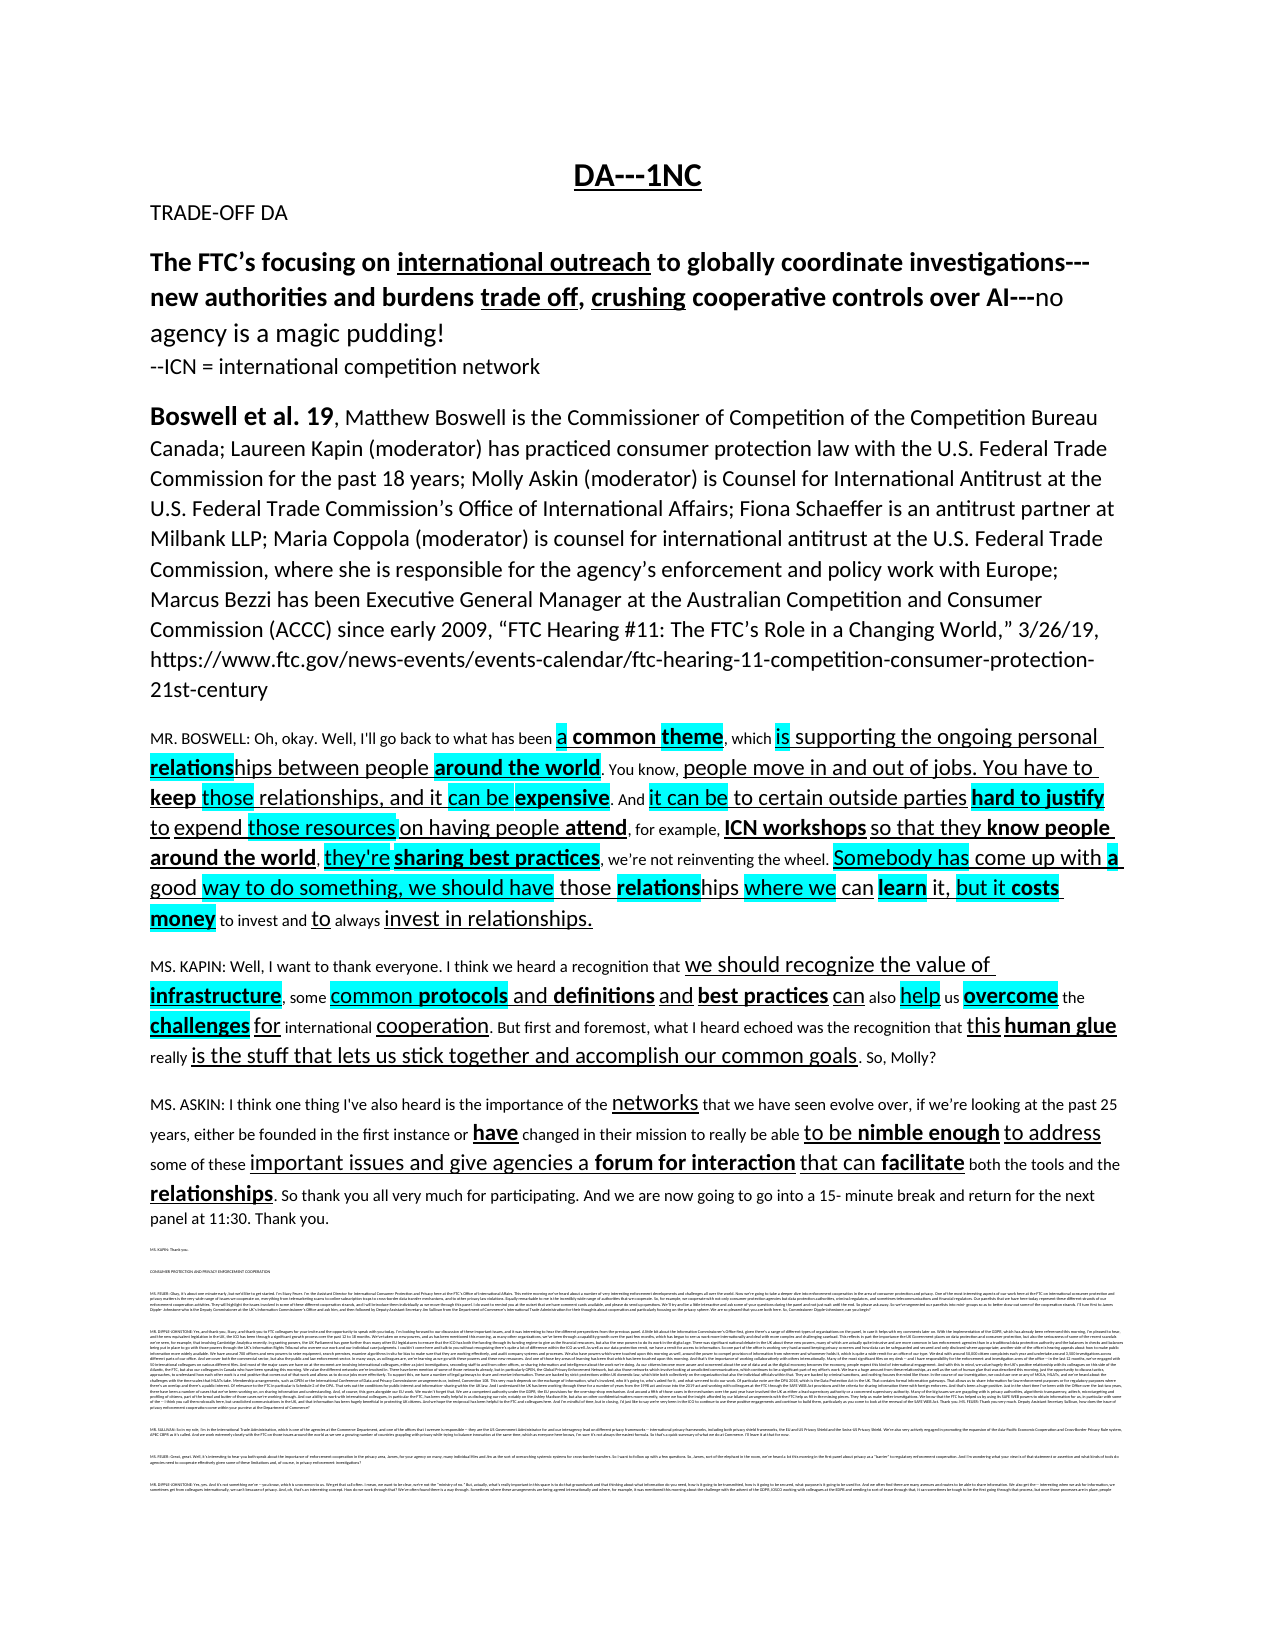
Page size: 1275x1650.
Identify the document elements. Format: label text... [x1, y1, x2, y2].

text MR. BOSWELL: Oh, okay. Well, I'll go back to what has been a common theme, which is supporting the ongoing personal relationships between people around the world. You know, people move in and out of jobs. You have to keep those relationships, and it can be expensive. And it can be to certain outside parties hard to justify to expend those resources on having people attend, for example, ICN workshops so that they know people around the world, they're sharing best practices, we’re not reinventing the wheel. Somebody has come up with a good way to do something, we should have those relationships where we can learn it, but it costs money to invest and to always invest in relationships. [150, 722, 1125, 932]
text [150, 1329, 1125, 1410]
text --ICN = international competition network [150, 352, 1125, 380]
subtitle DA---1NC [150, 154, 1125, 195]
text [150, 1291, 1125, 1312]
text Boswell et al. 19, Matthew Boswell is the Commissioner of Competition of the Competition Bureau Canada; Laureen Kapin (moderator) has practiced consumer protection law with the U.S. Federal Trade Commission for the past 18 years; Molly Askin (moderator) is Counsel for International Antitrust at the U.S. Federal Trade Commission’s Office of International Affairs; Fiona Schaeffer is an antitrust partner at Milbank LLP; Maria Coppola (moderator) is counsel for international antitrust at the U.S. Federal Trade Commission, where she is responsible for the agency’s enforcement and policy work with Europe; Marcus Bezzi has been Executive General Manager at the Australian Competition and Consumer Commission (ACCC) since early 2009, “FTC Hearing #11: The FTC’s Role in a Changing World,” 3/26/19, https://www.ftc.gov/news-events/events-calendar/ftc-hearing-11-competition-consumer-protection-21st-century [150, 399, 1125, 704]
text MS. ASKIN: I think one thing I've also heard is the importance of the networks that we have seen evolve over, if we’re looking at the past 25 years, either be founded in the first instance or have changed in their mission to really be able to be nimble enough to address some of these important issues and give agencies a forum for interaction that can facilitate both the tools and the relationships. So thank you all very much for participating. And we are now going to go into a 15- minute break and return for the next panel at 11:30. Thank you. [150, 1088, 1125, 1229]
text MS. KAPIN: Well, I want to thank everyone. I think we heard a recognition that we should recognize the value of infrastructure, some common protocols and definitions and best practices can also help us overcome the challenges for international cooperation. But first and foremost, what I heard echoed was the recognition that this human glue really is the stuff that lets us stick together and accomplish our common goals. So, Molly? [150, 951, 1125, 1069]
subtitle The FTC’s focusing on international outreach to globally coordinate investigations---new authorities and burdens trade off, crushing cooperative controls over AI---no agency is a magic pudding! [150, 245, 1125, 349]
text TRADE-OFF DA [150, 198, 1125, 226]
